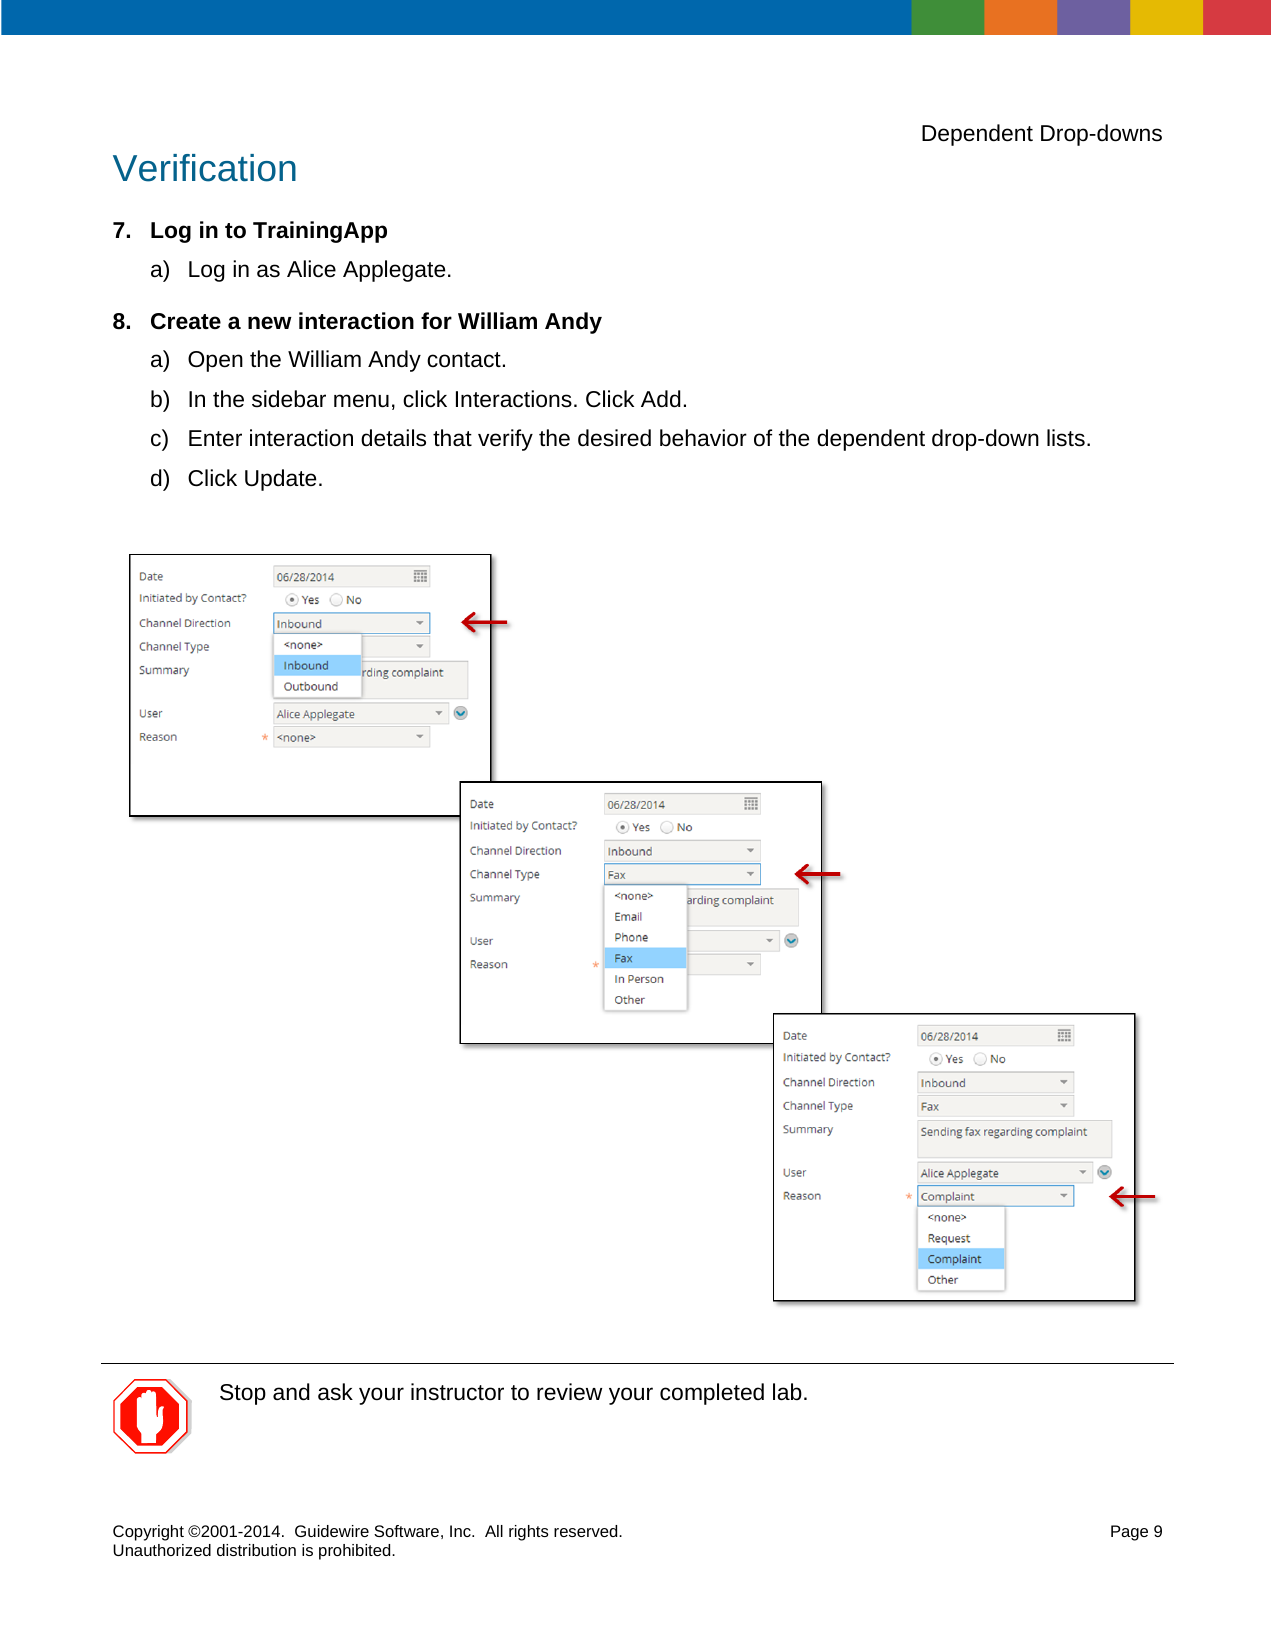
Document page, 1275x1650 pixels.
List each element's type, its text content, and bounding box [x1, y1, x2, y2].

picture [112, 543, 1167, 1311]
list Log in to TrainingApp [112, 217, 1162, 243]
list Log in as Alice Applegate. [150, 256, 1162, 282]
list In the sidebar menu, click Interactions. Click Add. [150, 386, 1162, 412]
table_header [101, 1364, 207, 1469]
picture [0, 0, 1271, 34]
list Create a new interaction for William Andy [112, 308, 1162, 334]
list Click Update. [150, 465, 1162, 491]
table_header Stop and ask your instructor to review your completed lab. [207, 1364, 1174, 1469]
text Verification [112, 146, 1162, 189]
list Enter interaction details that verify the desired behavior of the dependent drop-down lists. [150, 425, 1162, 452]
list Open the William Andy contact. [150, 346, 1162, 373]
